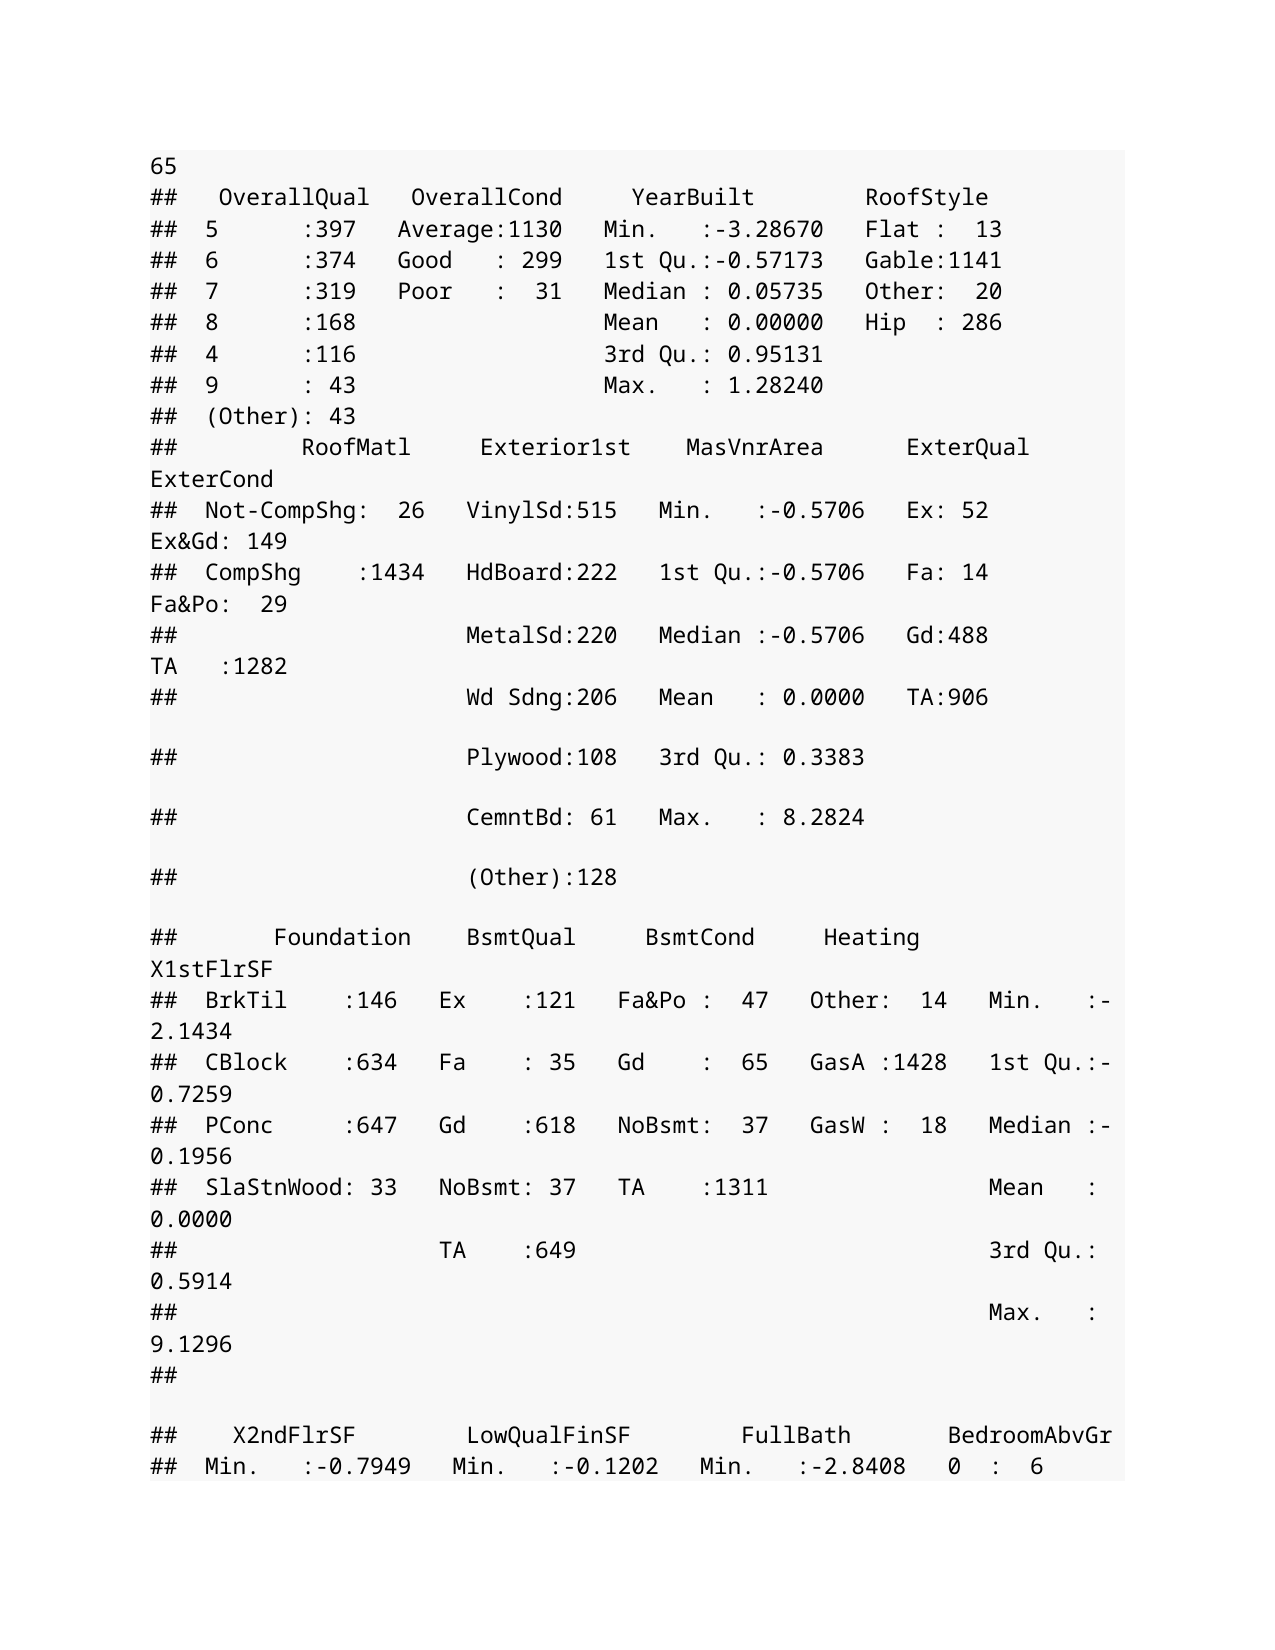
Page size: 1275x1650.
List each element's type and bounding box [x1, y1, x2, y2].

text [150, 150, 1125, 1481]
